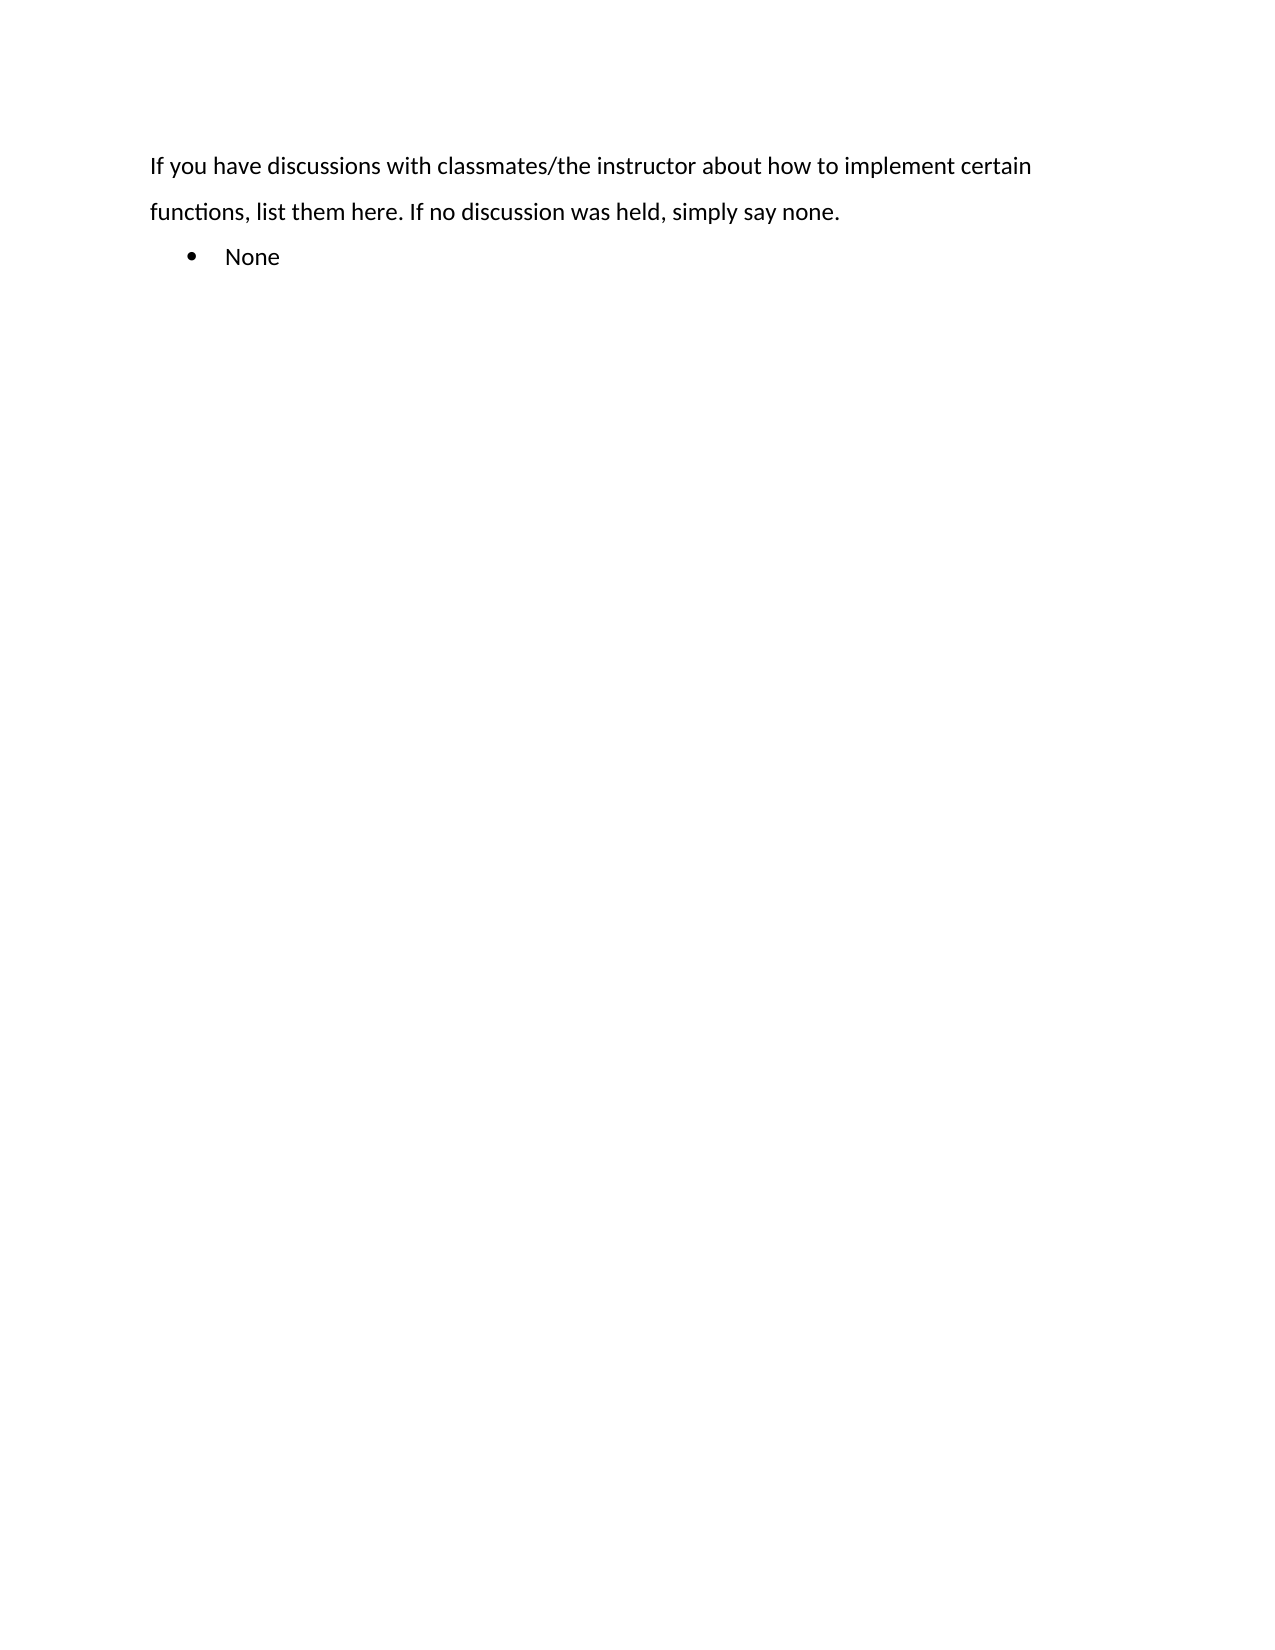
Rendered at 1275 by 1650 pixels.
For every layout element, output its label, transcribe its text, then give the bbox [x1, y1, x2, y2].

text If you have discussions with classmates/the instructor about how to implement certain functions, list them here. If no discussion was held, simply say none. [150, 150, 1125, 226]
list None [187, 241, 1125, 272]
